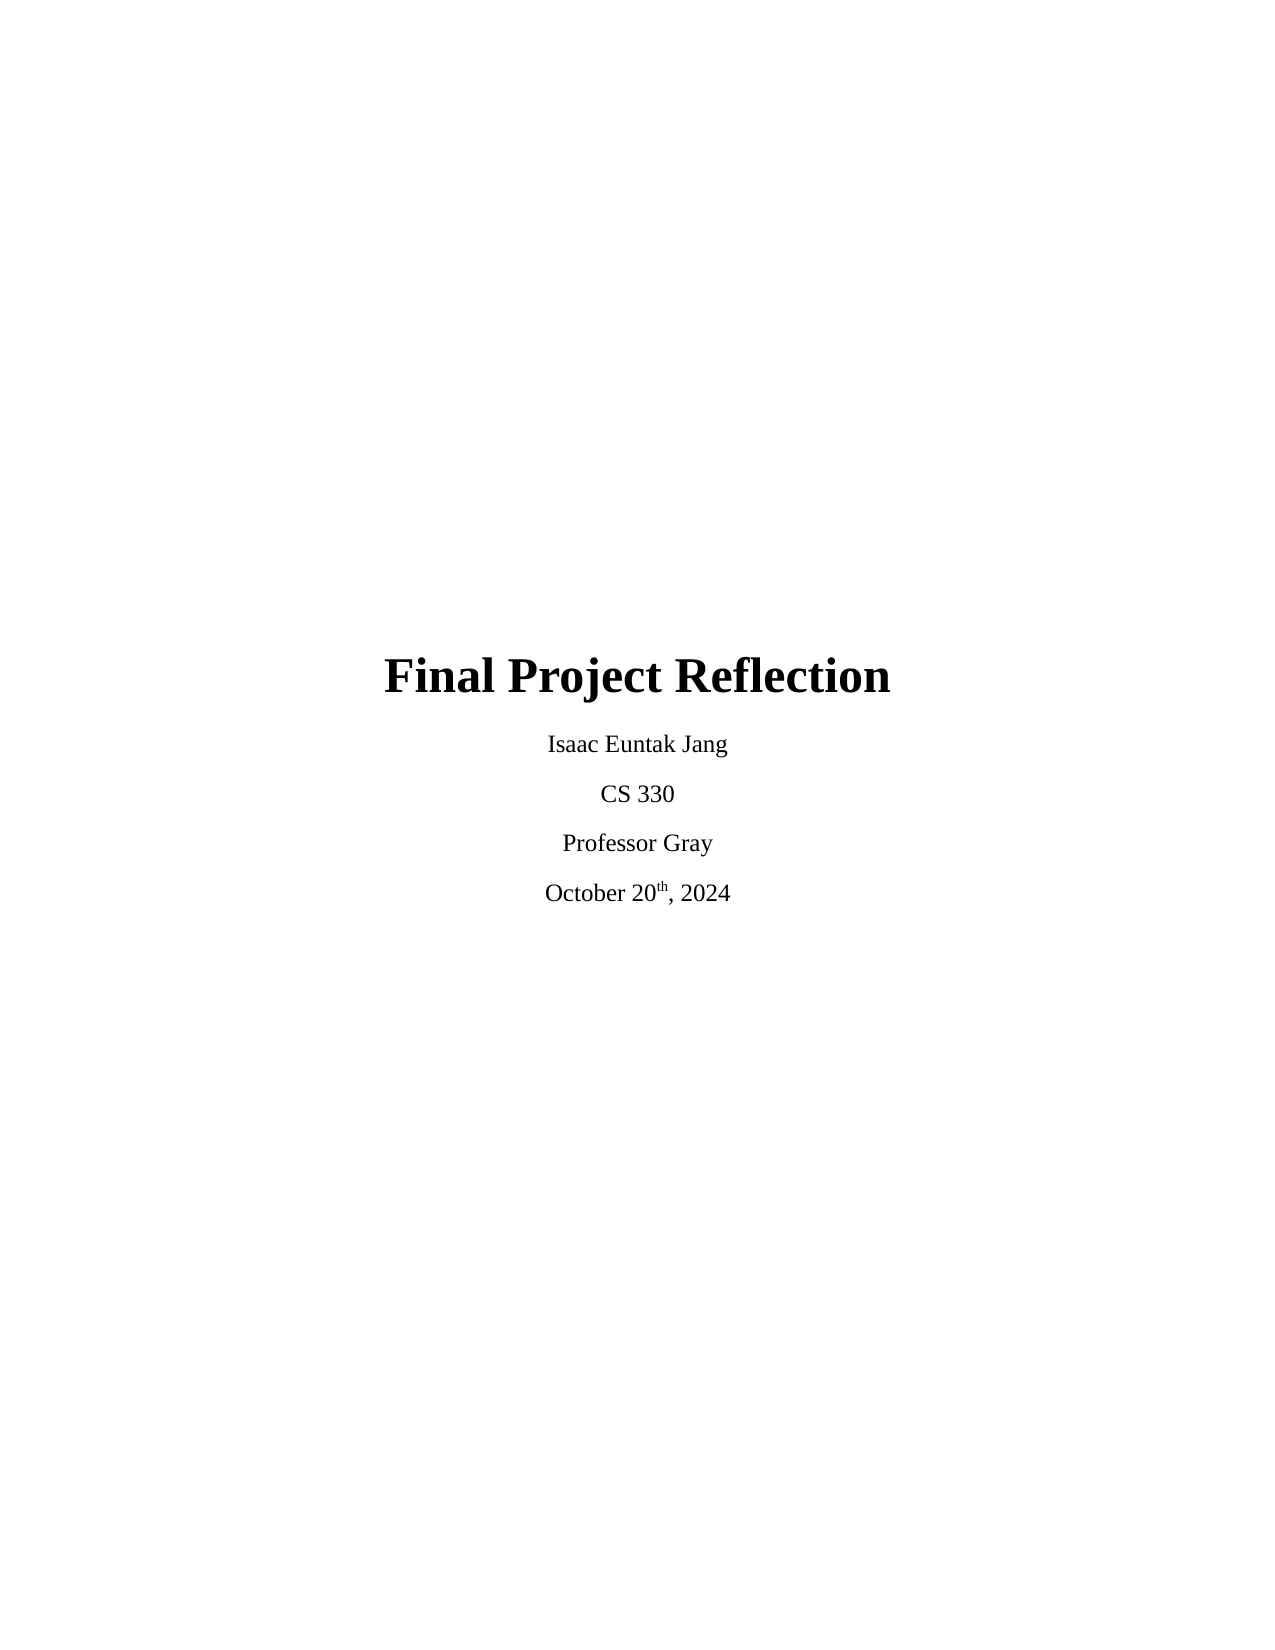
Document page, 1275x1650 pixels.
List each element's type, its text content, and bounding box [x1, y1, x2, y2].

text October 20th, 2024 [150, 878, 1125, 907]
text Final Project Reflection [150, 646, 1125, 704]
text CS 330 [150, 779, 1125, 807]
text Professor Gray [150, 828, 1125, 857]
text Isaac Euntak Jang [150, 729, 1125, 758]
